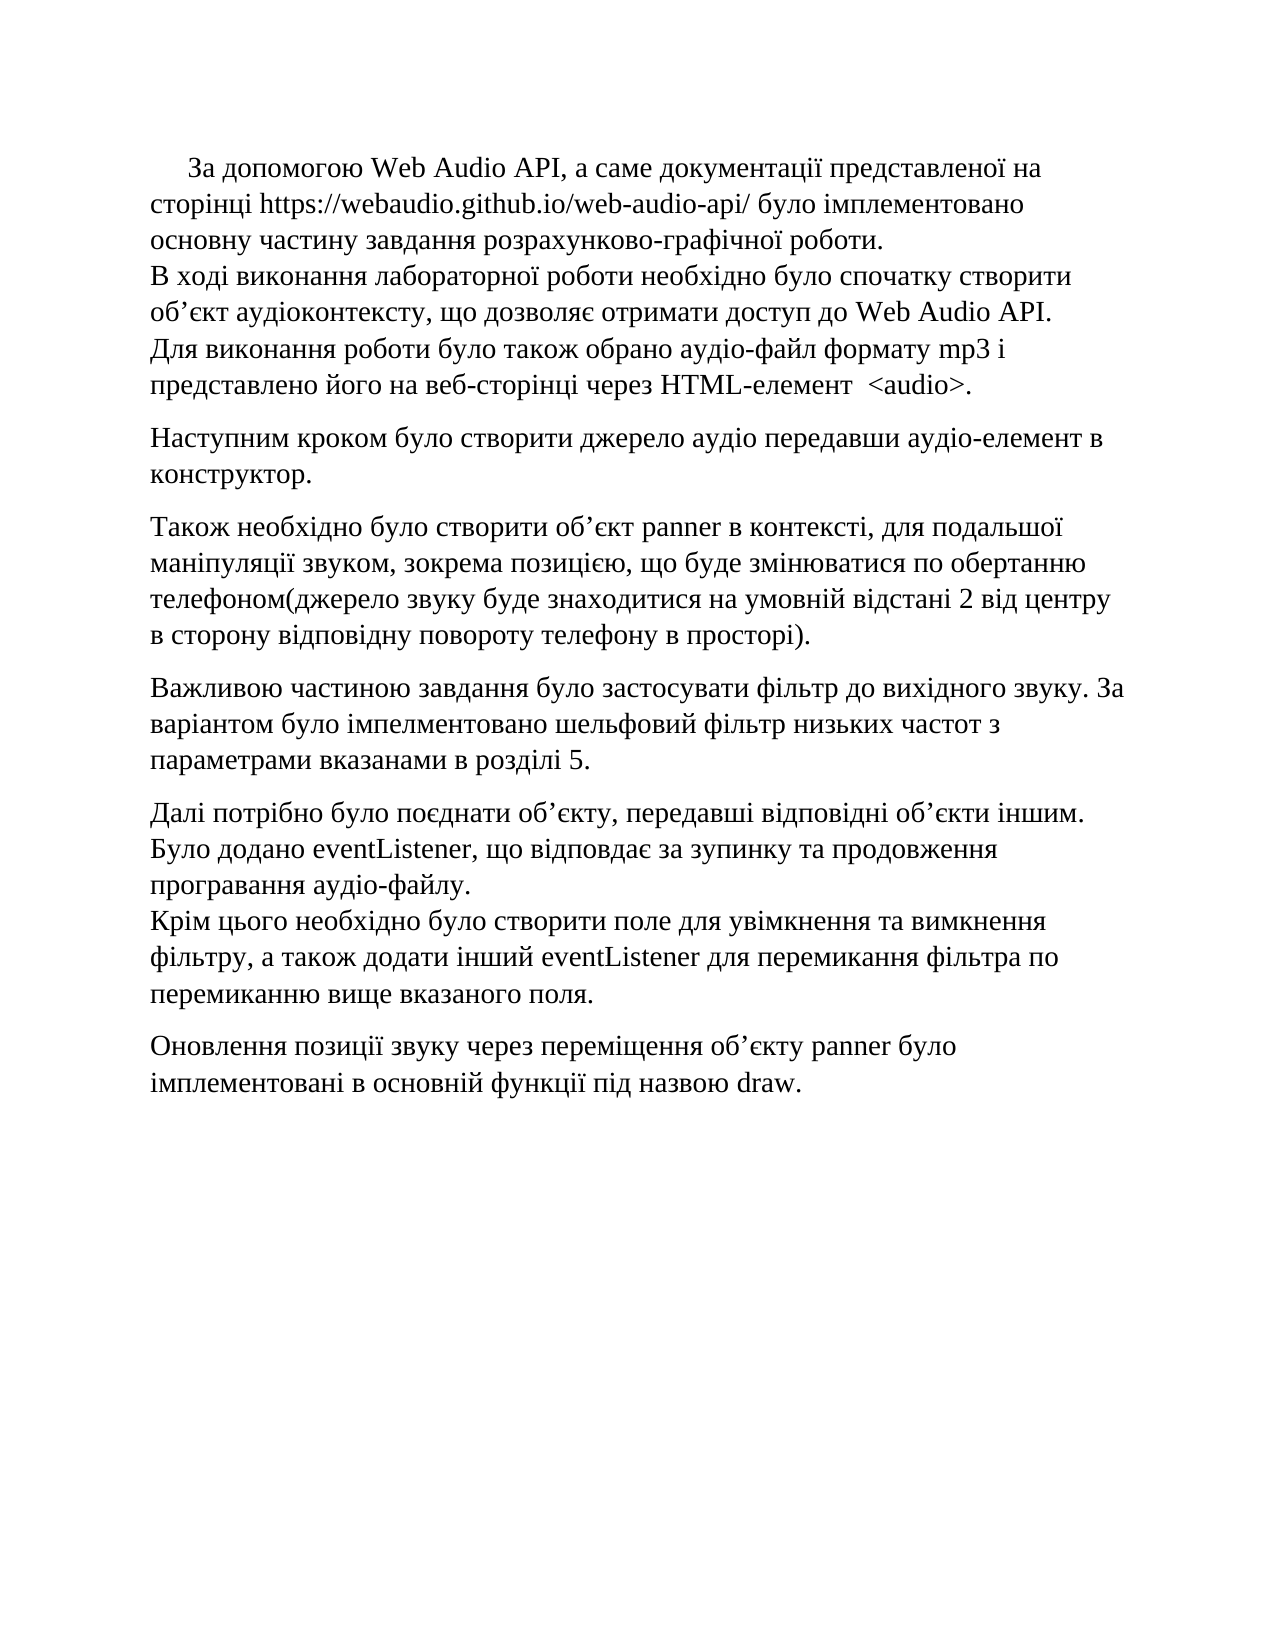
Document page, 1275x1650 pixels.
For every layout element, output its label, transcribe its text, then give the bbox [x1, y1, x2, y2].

text Оновлення позиції звуку через переміщення об’єкту panner було імплементовані в основній функції під назвою draw. [150, 1028, 1125, 1098]
text Важливою частиною завдання було застосувати фільтр до вихідного звуку. За варіантом було імпелментовано шельфовий фільтр низьких частот з параметрами вказанами в розділі 5. [150, 670, 1125, 776]
text Також необхідно було створити об’єкт panner в контексті, для подальшої маніпуляції звуком, зокрема позицією, що буде змінюватися по обертанню телефоном(джерело звуку буде знаходитися на умовній відстані 2 від центру в сторону відповідну повороту телефону в просторі). [150, 509, 1125, 651]
text За допомогою Web Audio API, а саме документації представленої на сторінці https://webaudio.github.io/web-audio-api/ було імплементовано основну частину завдання розрахунково-графічної роботи. В ході виконання лабораторної роботи необхідно було спочатку створити об’єкт аудіоконтексту, що дозволяє отримати доступ до Web Audio API. Для виконання роботи було також обрано аудіо-файл формату mp3 і представлено його на веб-сторінці через HTML-елемент <audio>. [150, 150, 1125, 400]
text Далі потрібно було поєднати об’єкту, передавші відповідні об’єкти іншим. Було додано eventListener, що відповдає за зупинку та продовження програвання аудіо-файлу. Крім цього необхідно було створити поле для увімкнення та вимкнення фільтру, а також додати інший eventListener для перемикання фільтра по перемиканню вище вказаного поля. [150, 795, 1125, 1009]
text Наступним кроком було створити джерело аудіо передавши аудіо-елемент в конструктор. [150, 420, 1125, 489]
